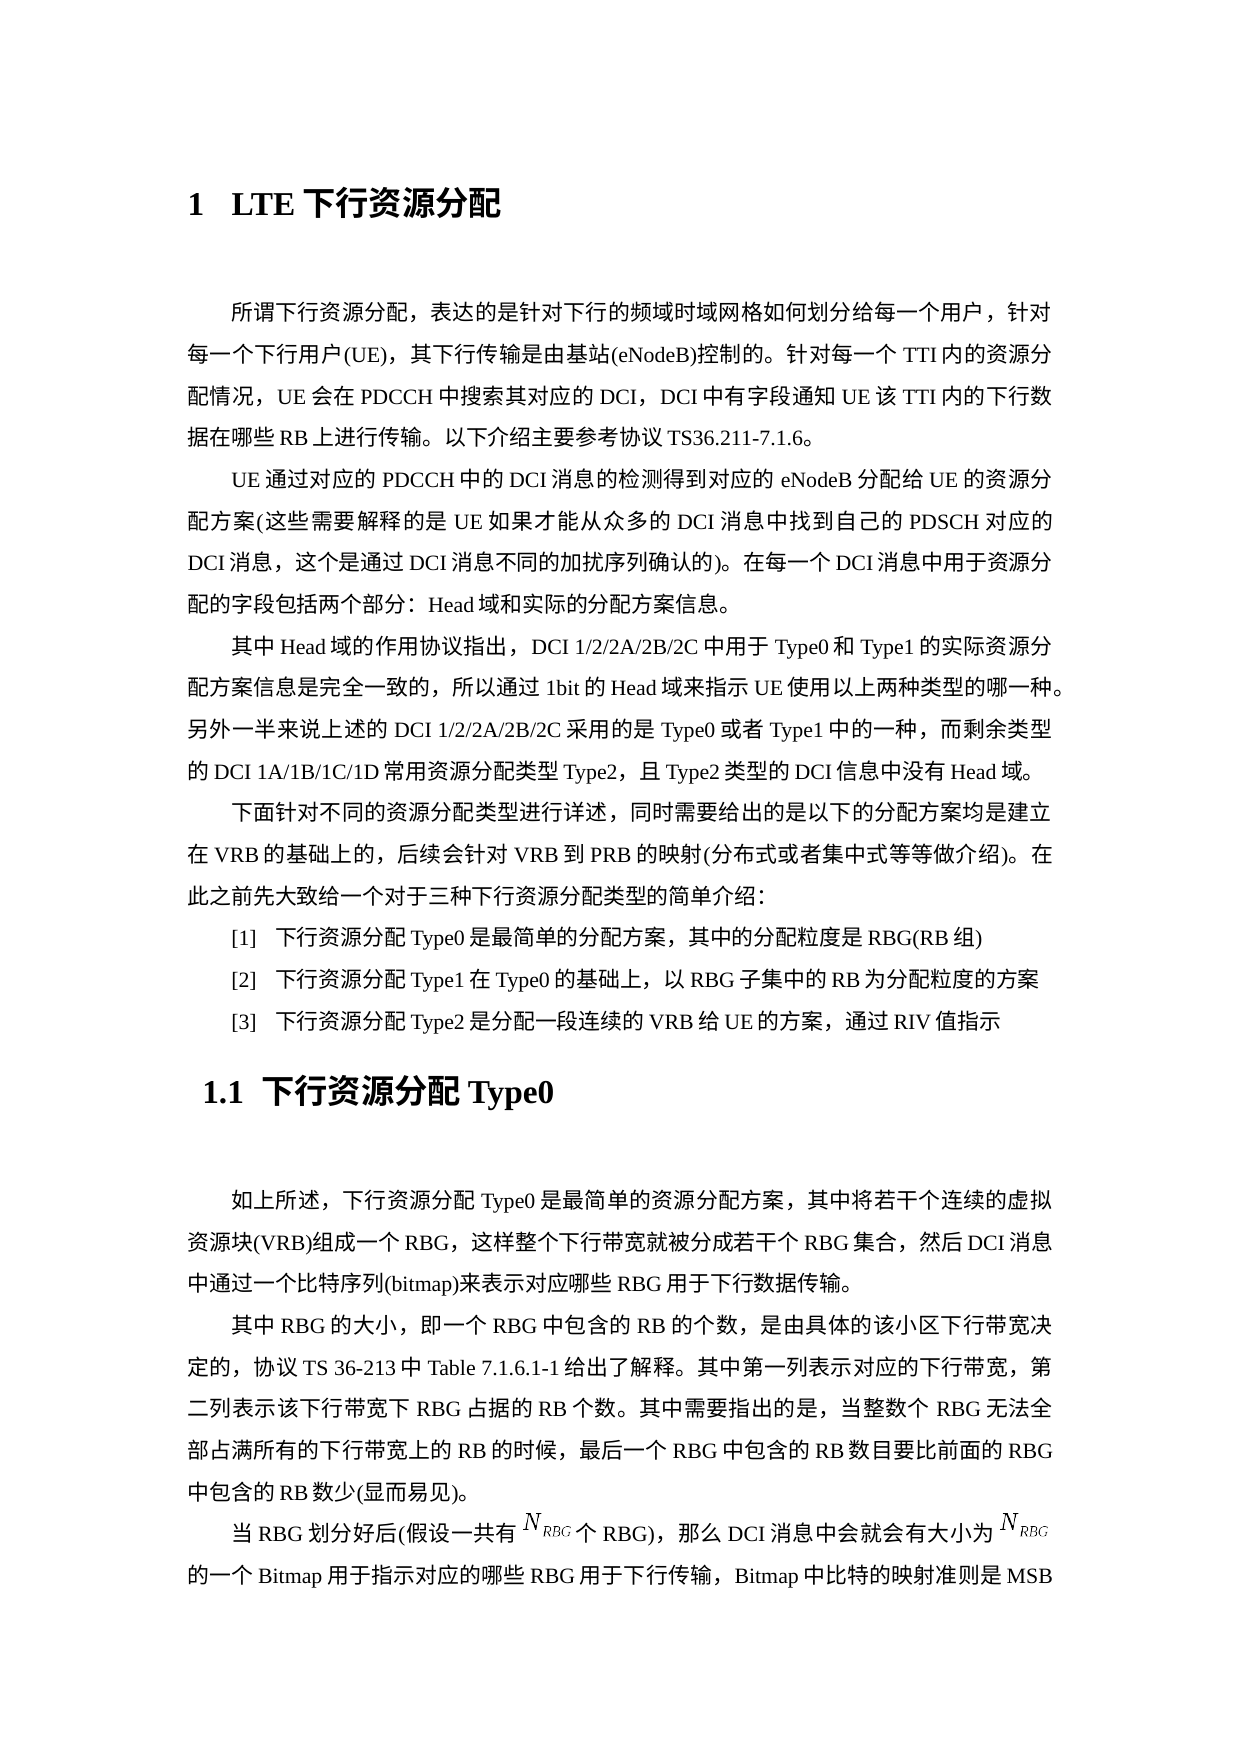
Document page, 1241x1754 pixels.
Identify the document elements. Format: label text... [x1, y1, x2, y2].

list 下行资源分配Type0是最简单的分配方案，其中的分配粒度是RBG(RB组) [231, 912, 1053, 954]
subtitle 下行资源分配Type0 [202, 1064, 1053, 1113]
text UE通过对应的PDCCH中的DCI消息的检测得到对应的eNodeB分配给UE的资源分配方案(这些需要解释的是UE如果才能从众多的DCI消息中找到自己的PDSCH对应的DCI消息，这个是通过DCI消息不同的加扰序列确认的)。在每一个DCI消息中用于资源分配的字段包括两个部分：Head域和实际的分配方案信息。 [187, 454, 1053, 621]
subtitle LTE下行资源分配 [187, 177, 1053, 225]
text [187, 1508, 1053, 1592]
list 下行资源分配Type2是分配一段连续的VRB给UE的方案，通过RIV值指示 [231, 996, 1053, 1037]
text 所谓下行资源分配，表达的是针对下行的频域时域网格如何划分给每一个用户，针对每一个下行用户(UE)，其下行传输是由基站(eNodeB)控制的。针对每一个TTI内的资源分配情况，UE会在PDCCH中搜索其对应的DCI，DCI中有字段通知UE该TTI内的下行数据在哪些RB上进行传输。以下介绍主要参考协议TS36.211-7.1.6。 [187, 287, 1053, 454]
text 下面针对不同的资源分配类型进行详述，同时需要给出的是以下的分配方案均是建立在VRB的基础上的，后续会针对VRB到PRB的映射(分布式或者集中式等等做介绍)。在此之前先大致给一个对于三种下行资源分配类型的简单介绍： [187, 787, 1053, 912]
text 如上所述，下行资源分配Type0是最简单的资源分配方案，其中将若干个连续的虚拟资源块(VRB)组成一个RBG，这样整个下行带宽就被分成若干个RBG集合，然后DCI消息中通过一个比特序列(bitmap)来表示对应哪些RBG用于下行数据传输。 [187, 1175, 1053, 1300]
text 其中Head域的作用协议指出，DCI 1/2/2A/2B/2C中用于Type0和Type1的实际资源分配方案信息是完全一致的，所以通过1bit的Head域来指示UE使用以上两种类型的哪一种。另外一半来说上述的DCI 1/2/2A/2B/2C采用的是Type0或者Type1中的一种，而剩余类型的DCI 1A/1B/1C/1D常用资源分配类型Type2，且Type2类型的DCI信息中没有Head域。 [187, 621, 1053, 787]
text 其中RBG的大小，即一个RBG中包含的RB的个数，是由具体的该小区下行带宽决定的，协议TS 36-213中Table 7.1.6.1-1给出了解释。其中第一列表示对应的下行带宽，第二列表示该下行带宽下RBG占据的RB个数。其中需要指出的是，当整数个RBG无法全部占满所有的下行带宽上的RB的时候，最后一个RBG中包含的RB数目要比前面的RBG中包含的RB数少(显而易见)。 [187, 1300, 1053, 1508]
list 下行资源分配Type1在Type0的基础上，以RBG子集中的RB为分配粒度的方案 [231, 954, 1053, 996]
